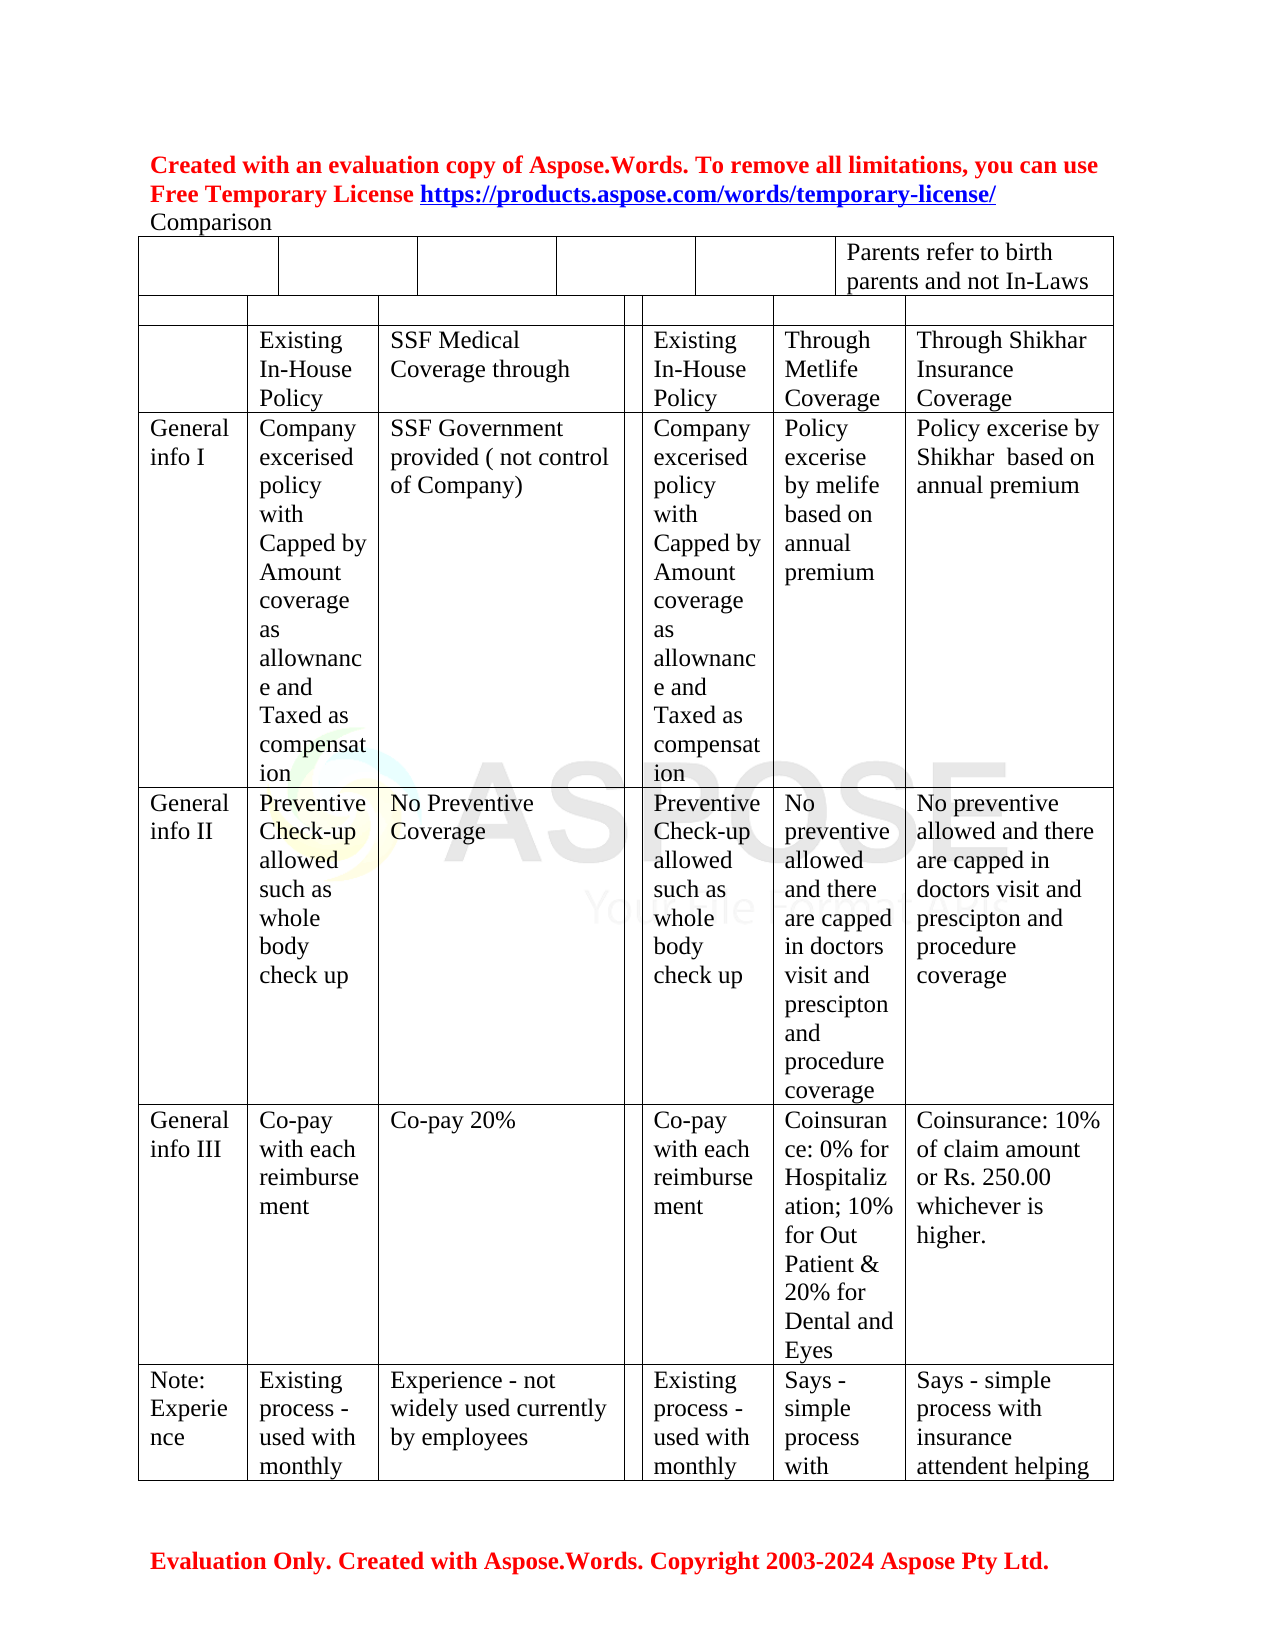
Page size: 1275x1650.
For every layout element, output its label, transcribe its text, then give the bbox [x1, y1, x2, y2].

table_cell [774, 1365, 905, 1480]
table_cell Co-pay 20% [379, 1105, 624, 1364]
table_cell No Preventive Coverage [379, 788, 624, 1104]
table_cell Preventive Check-up allowed such as whole body check up [248, 788, 378, 1104]
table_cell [643, 1365, 773, 1480]
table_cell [906, 1365, 1113, 1480]
text Created with an evaluation copy of Aspose.Words. To remove all limitations, you can use Free Temporary License https://products.aspose.com/words/temporary-license/ [150, 150, 1125, 207]
table_cell Preventive Check-up allowed such as whole body check up [643, 788, 773, 1104]
table_cell Co-pay with each reimbursement [643, 1105, 773, 1364]
text Comparison [150, 207, 1125, 236]
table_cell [379, 1365, 624, 1480]
table_cell SSF Government provided ( not control of Company) [379, 413, 624, 787]
table_header [279, 237, 417, 295]
table_header [418, 237, 556, 295]
table_cell General info III [139, 1105, 247, 1364]
table_cell Through Shikhar Insurance Coverage [906, 326, 1113, 412]
table_cell No preventive allowed and there are capped in doctors visit and prescipton and procedure coverage [906, 788, 1113, 1104]
table_cell [774, 296, 905, 324]
table_cell Policy excerise by Shikhar based on annual premium [906, 413, 1113, 787]
table_header [696, 237, 835, 295]
table_cell [625, 788, 642, 1104]
table_cell Existing In-House Policy [643, 326, 773, 412]
table_header Parents refer to birth parents and not In-Laws [836, 237, 1113, 295]
table_cell [625, 1105, 642, 1364]
table_cell [625, 413, 642, 787]
table_cell Coinsurance: 10% of claim amount or Rs. 250.00 whichever is higher. [906, 1105, 1113, 1364]
table_cell Company excerised policy with Capped by Amount coverage as allownance and Taxed as compensation [643, 413, 773, 787]
table_header [557, 237, 695, 295]
table_cell [139, 296, 247, 324]
table_cell [643, 296, 773, 324]
table_cell [248, 296, 378, 324]
table_cell Through Metlife Coverage [774, 326, 905, 412]
table_cell [379, 296, 624, 324]
table_cell General info II [139, 788, 247, 1104]
table_cell Company excerised policy with Capped by Amount coverage as allownance and Taxed as compensation [248, 413, 378, 787]
table_cell [906, 296, 1113, 324]
table_cell [625, 326, 642, 412]
table_cell Co-pay with each reimbursement [248, 1105, 378, 1364]
table_cell Policy excerise by melife based on annual premium [774, 413, 905, 787]
table_cell Coinsurance: 0% for Hospitalization; 10% for Out Patient & 20% for Dental and Eyes [774, 1105, 905, 1364]
table_cell [625, 1365, 642, 1480]
table_cell SSF Medical Coverage through [379, 326, 624, 412]
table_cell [248, 1365, 378, 1480]
table_cell No preventive allowed and there are capped in doctors visit and prescipton and procedure coverage [774, 788, 905, 1104]
table_cell Existing In-House Policy [248, 326, 378, 412]
table_cell [625, 296, 642, 324]
table_cell Note: Experience [139, 1365, 247, 1480]
table_header [139, 237, 278, 295]
table_cell General info I [139, 413, 247, 787]
table_cell [139, 326, 247, 412]
